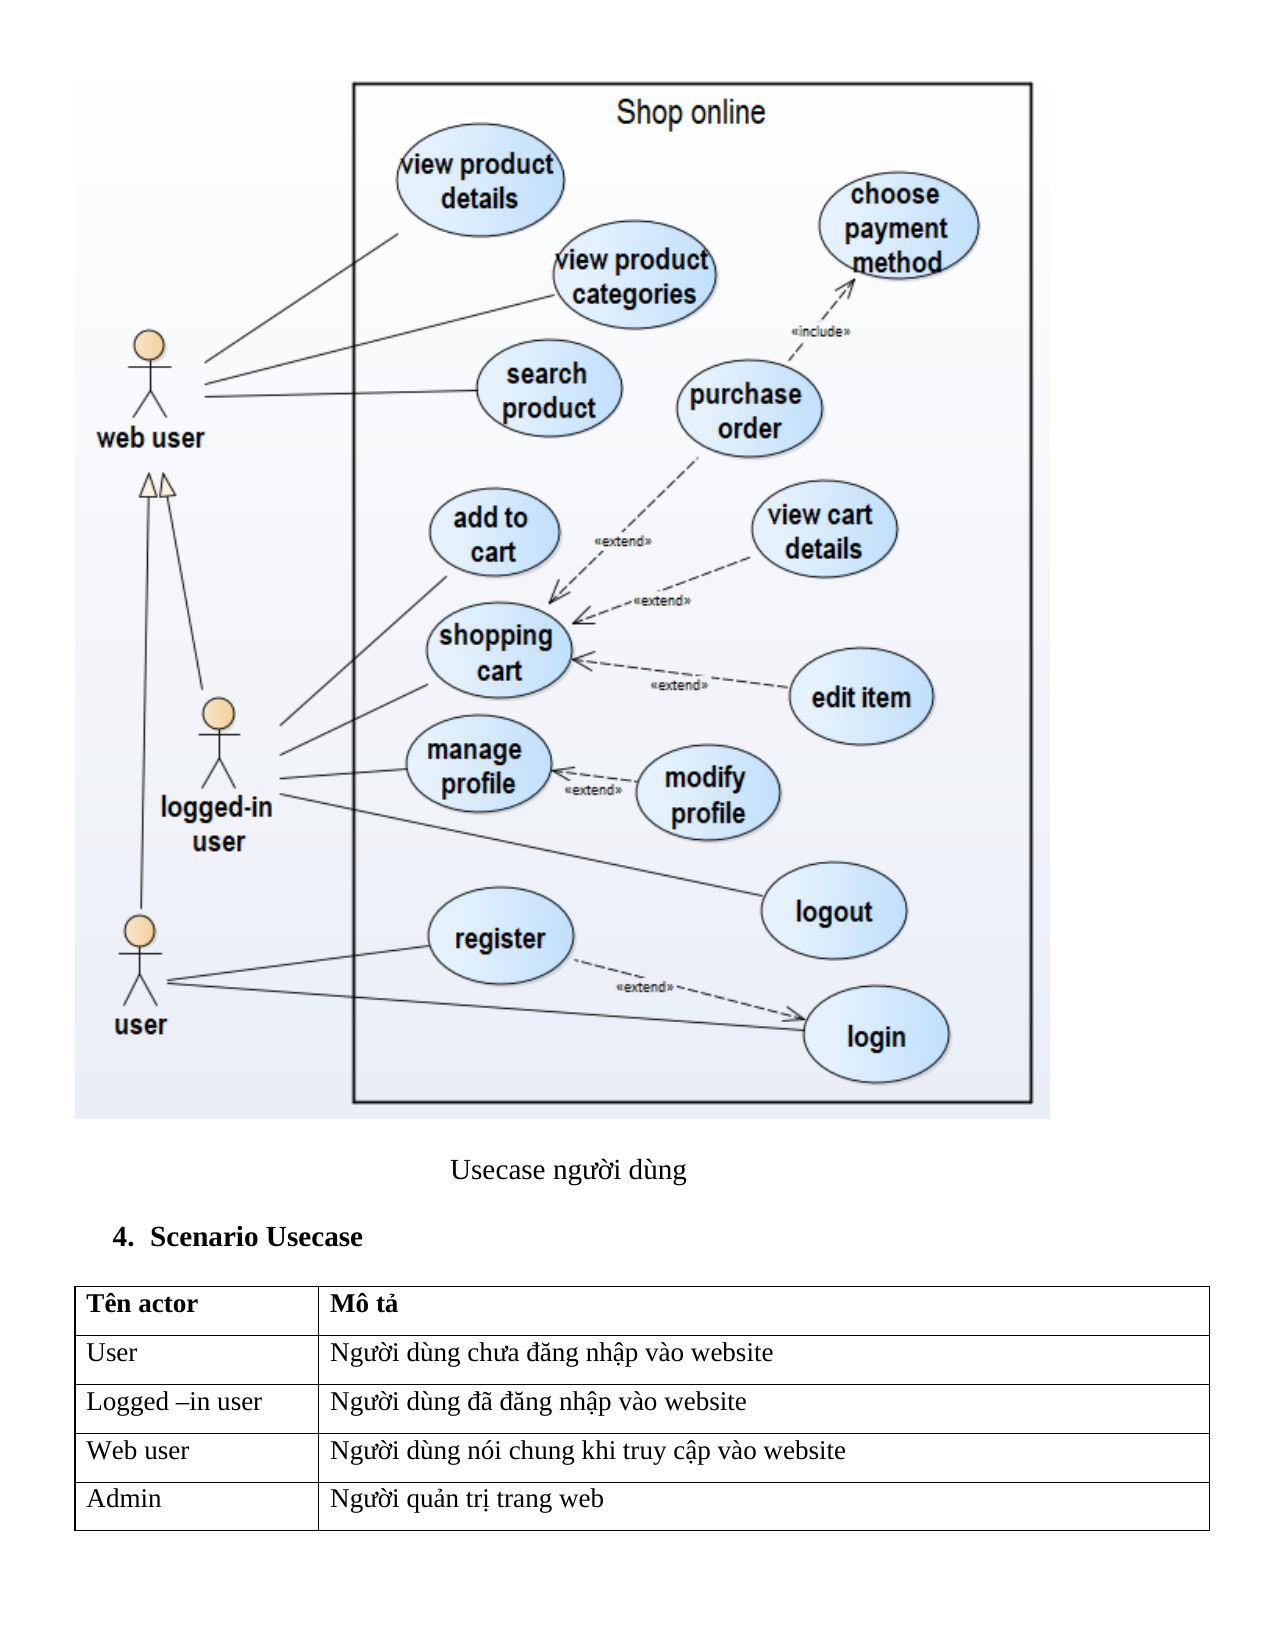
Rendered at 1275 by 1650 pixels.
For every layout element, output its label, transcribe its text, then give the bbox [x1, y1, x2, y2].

table_cell Web user [76, 1434, 318, 1482]
table_header Tên actor [76, 1287, 318, 1335]
table_cell User [76, 1336, 318, 1384]
table_cell Người dùng đã đăng nhập vào website [319, 1385, 1209, 1433]
table_cell Logged –in user [76, 1385, 318, 1433]
table_cell Admin [76, 1483, 318, 1530]
text Usecase người dùng [75, 1152, 1200, 1186]
table_cell Người dùng nói chung khi truy cập vào website [319, 1434, 1209, 1482]
table_cell Người quản trị trang web [319, 1483, 1209, 1530]
table_cell Người dùng chưa đăng nhập vào website [319, 1336, 1209, 1384]
picture [75, 75, 1050, 1119]
table_header Mô tả [319, 1287, 1209, 1335]
list Scenario Usecase [112, 1219, 1200, 1253]
